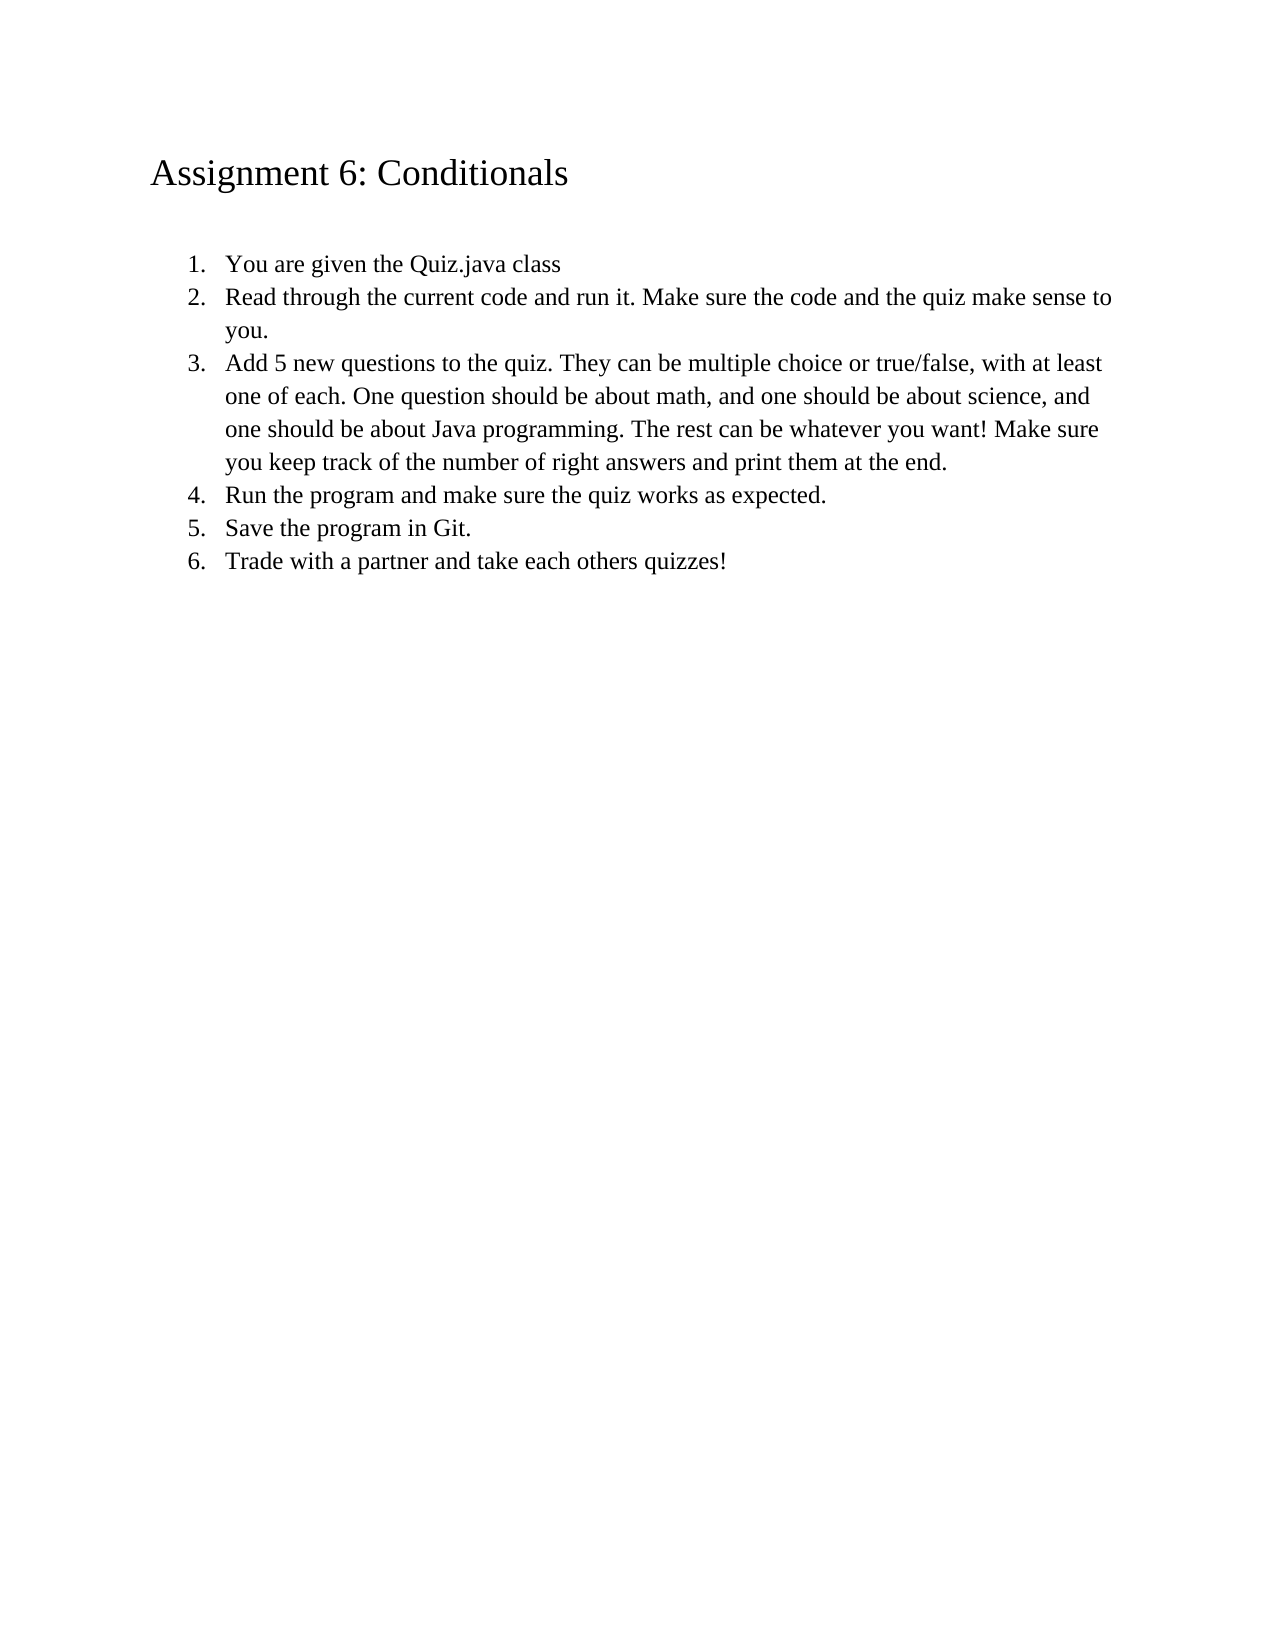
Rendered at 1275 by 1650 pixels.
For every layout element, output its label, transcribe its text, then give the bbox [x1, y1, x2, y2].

list You are given the Quiz.java class [187, 249, 1125, 278]
list Add 5 new questions to the quiz. They can be multiple choice or true/false, with at least one of each. One question should be about math, and one should be about science, and one should be about Java programming. The rest can be whatever you want! Make sure you keep track of the number of right answers and print them at the end. [187, 348, 1125, 476]
text Assignment 6: Conditionals [150, 150, 1125, 193]
list Trade with a partner and take each others quizzes! [187, 546, 1125, 575]
list Read through the current code and run it. Make sure the code and the quiz make sense to you. [187, 282, 1125, 344]
list Save the program in Git. [187, 513, 1125, 542]
list Run the program and make sure the quiz works as expected. [187, 480, 1125, 509]
